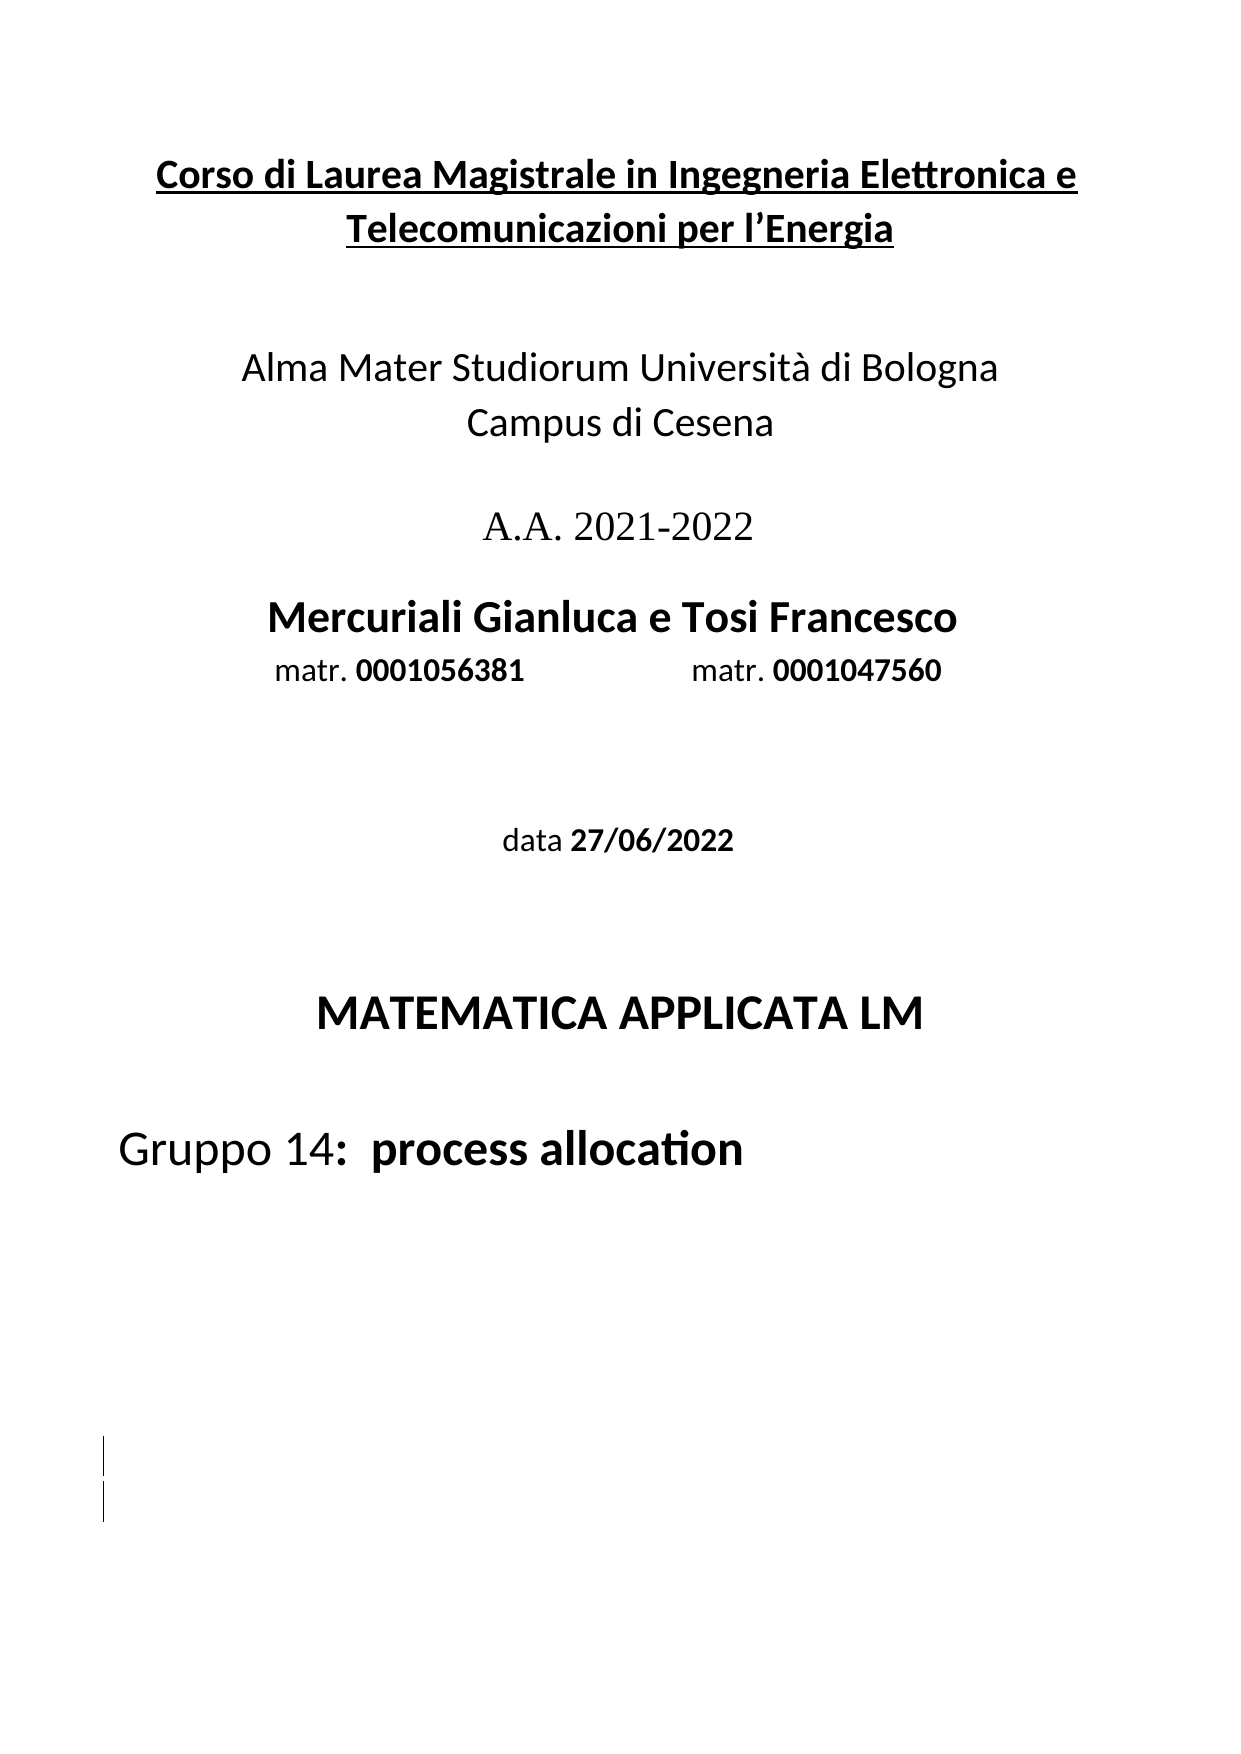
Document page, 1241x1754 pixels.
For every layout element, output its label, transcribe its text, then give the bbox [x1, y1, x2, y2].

text matr. 0001056381 matr. 0001047560 [267, 649, 1117, 689]
text A.A. 2021-2022 [118, 501, 1118, 549]
text data 27/06/2022 [118, 819, 1118, 860]
text Corso di Laurea Magistrale in Ingegneria Elettronica e [118, 148, 1077, 198]
text Alma Mater Studiorum Università di Bologna Campus di Cesena [168, 341, 1073, 447]
text Telecomunicazioni per l’Energia [346, 202, 1122, 253]
text Gruppo 14: process allocation [118, 1117, 1122, 1178]
text Mercuriali Gianluca e Tosi Francesco [118, 588, 1107, 644]
text MATEMATICA APPLICATA LM [118, 981, 1122, 1042]
